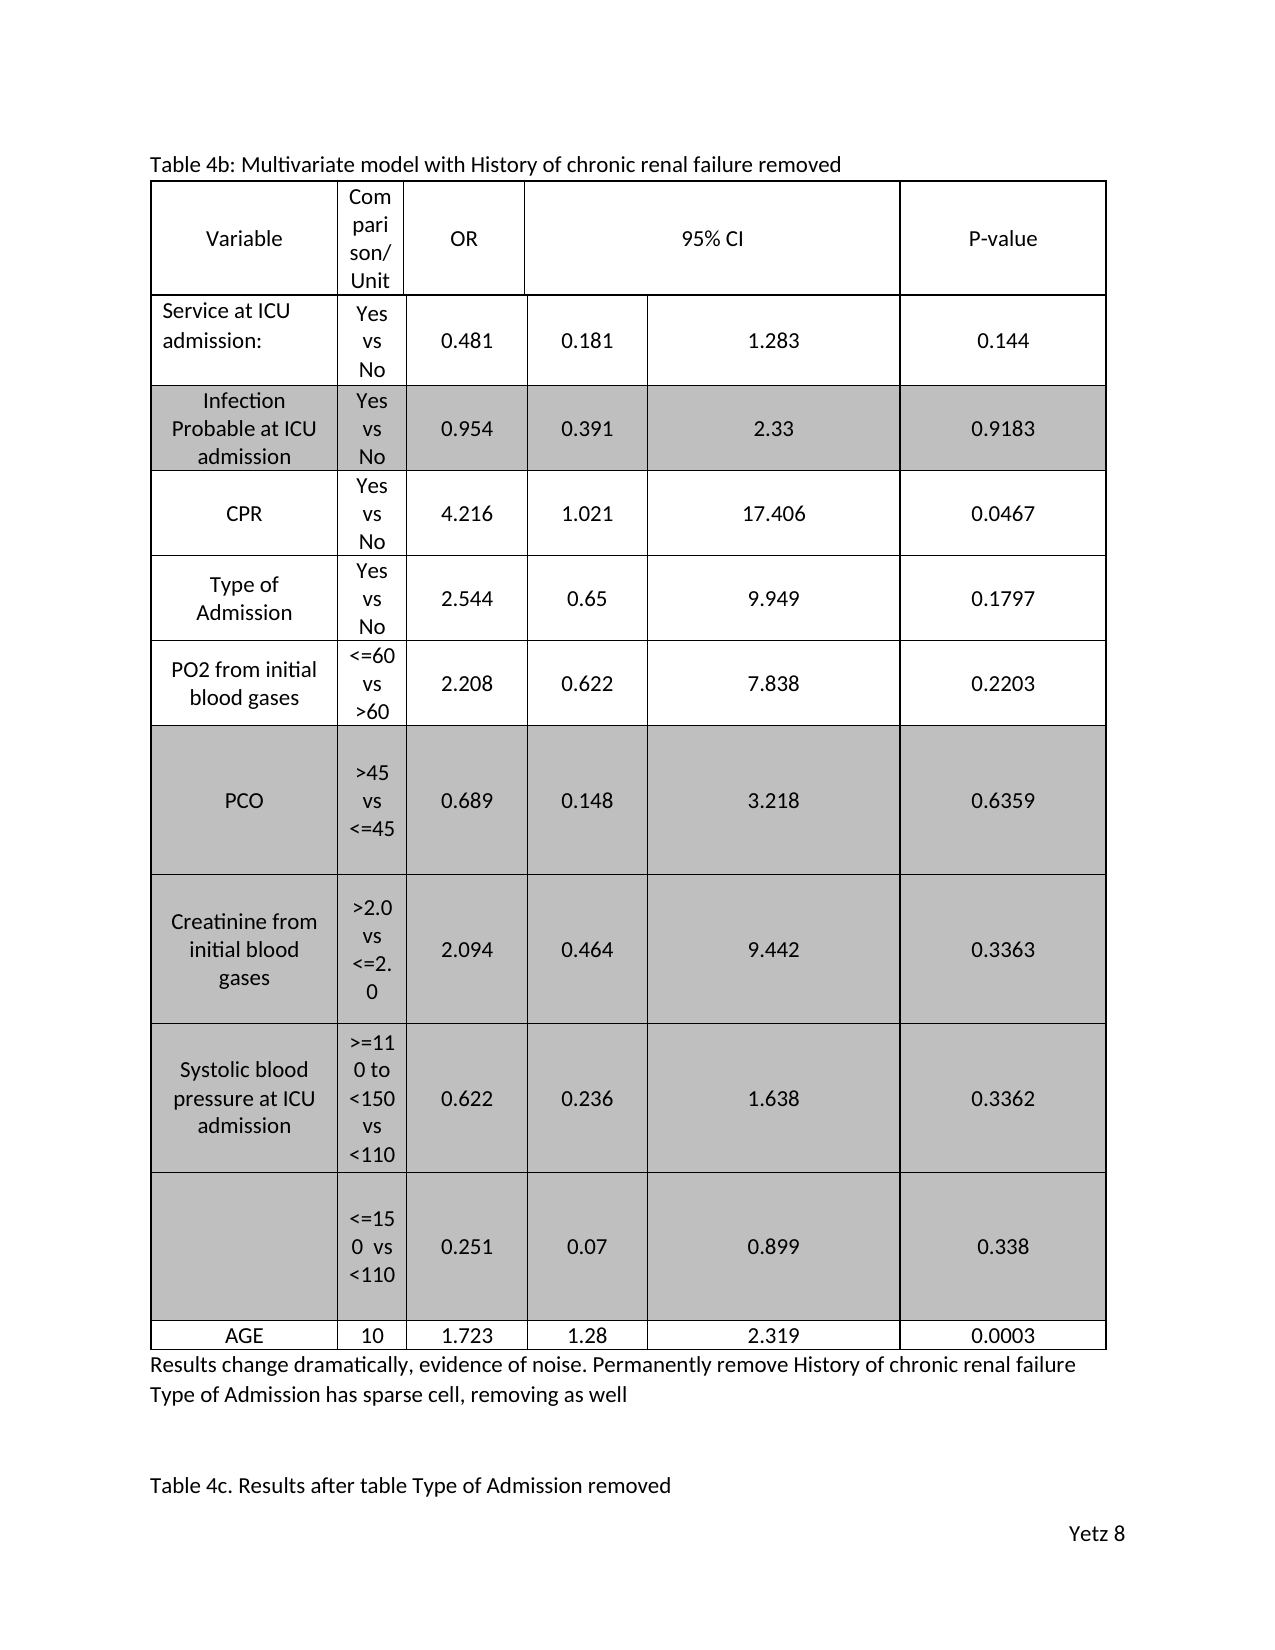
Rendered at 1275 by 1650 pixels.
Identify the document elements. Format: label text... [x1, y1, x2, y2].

table_cell 17.406 [648, 471, 899, 555]
table_cell 9.949 [648, 556, 899, 640]
table_cell 1.723 [407, 1321, 527, 1349]
table_cell 2.319 [648, 1321, 899, 1349]
table_cell >45 vs <=45 [338, 726, 406, 874]
table_header Variable [152, 182, 337, 294]
table_cell Yes vs No [338, 471, 406, 555]
table_cell <=60 vs >60 [338, 641, 406, 725]
table_cell Yes vs No [338, 386, 406, 470]
table_cell CPR [152, 471, 337, 555]
text Type of Admission has sparse cell, removing as well [150, 1381, 1125, 1409]
table_header 95% CI [525, 182, 899, 294]
text Table 4b: Multivariate model with History of chronic renal failure removed [150, 150, 1125, 178]
table_cell 2.544 [407, 556, 527, 640]
table_cell 0.144 [901, 296, 1105, 385]
table_cell 0.899 [648, 1173, 899, 1320]
table_cell 0.689 [407, 726, 527, 874]
table_cell 1.638 [648, 1024, 899, 1172]
table_cell 4.216 [407, 471, 527, 555]
table_cell 1.283 [648, 296, 899, 385]
table_cell 0.464 [528, 875, 647, 1023]
table_cell 2.094 [407, 875, 527, 1023]
table_cell [152, 1173, 337, 1320]
table_cell 9.442 [648, 875, 899, 1023]
table_header P-value [901, 182, 1105, 294]
table_cell 0.2203 [901, 641, 1105, 725]
table_cell 2.33 [648, 386, 899, 470]
table_cell PO2 from initial blood gases [152, 641, 337, 725]
table_cell 0.181 [528, 296, 647, 385]
table_cell 0.391 [528, 386, 647, 470]
table_header Comparison/Unit [338, 182, 403, 294]
table_cell 2.208 [407, 641, 527, 725]
table_cell 0.9183 [901, 386, 1105, 470]
table_cell 0.481 [407, 296, 527, 385]
table_cell 0.3362 [901, 1024, 1105, 1172]
table_cell 0.251 [407, 1173, 527, 1320]
table_header OR [404, 182, 524, 294]
table_cell 0.3363 [901, 875, 1105, 1023]
table_cell <=150 vs <110 [338, 1173, 406, 1320]
table_cell Creatinine from initial blood gases [152, 875, 337, 1023]
table_cell 3.218 [648, 726, 899, 874]
table_cell 0.236 [528, 1024, 647, 1172]
table_cell 0.6359 [901, 726, 1105, 874]
table_cell AGE [152, 1321, 337, 1349]
table_cell 0.07 [528, 1173, 647, 1320]
table_cell 0.148 [528, 726, 647, 874]
table_cell 1.28 [528, 1321, 647, 1349]
table_cell 10 [338, 1321, 406, 1349]
table_cell 0.1797 [901, 556, 1105, 640]
table_cell 1.021 [528, 471, 647, 555]
table_cell Infection Probable at ICU admission [152, 386, 337, 470]
text Table 4c. Results after table Type of Admission removed [150, 1471, 1125, 1499]
table_cell 0.338 [901, 1173, 1105, 1320]
table_cell Systolic blood pressure at ICU admission [152, 1024, 337, 1172]
table_cell >=110 to <150 vs <110 [338, 1024, 406, 1172]
table_cell 7.838 [648, 641, 899, 725]
table_cell 0.622 [528, 641, 647, 725]
table_cell 0.954 [407, 386, 527, 470]
table_cell 0.0003 [901, 1321, 1105, 1349]
table_cell 0.0467 [901, 471, 1105, 555]
table_cell Yes vs No [338, 556, 406, 640]
table_cell Service at ICU admission: [152, 296, 337, 385]
table_cell 0.622 [407, 1024, 527, 1172]
text Results change dramatically, evidence of noise. Permanently remove History of chronic renal failure [150, 1350, 1125, 1378]
table_cell Type of Admission [152, 556, 337, 640]
table_cell PCO [152, 726, 337, 874]
table_cell 0.65 [528, 556, 647, 640]
table_cell >2.0 vs <=2.0 [338, 875, 406, 1023]
table_cell Yes vs No [338, 296, 406, 385]
